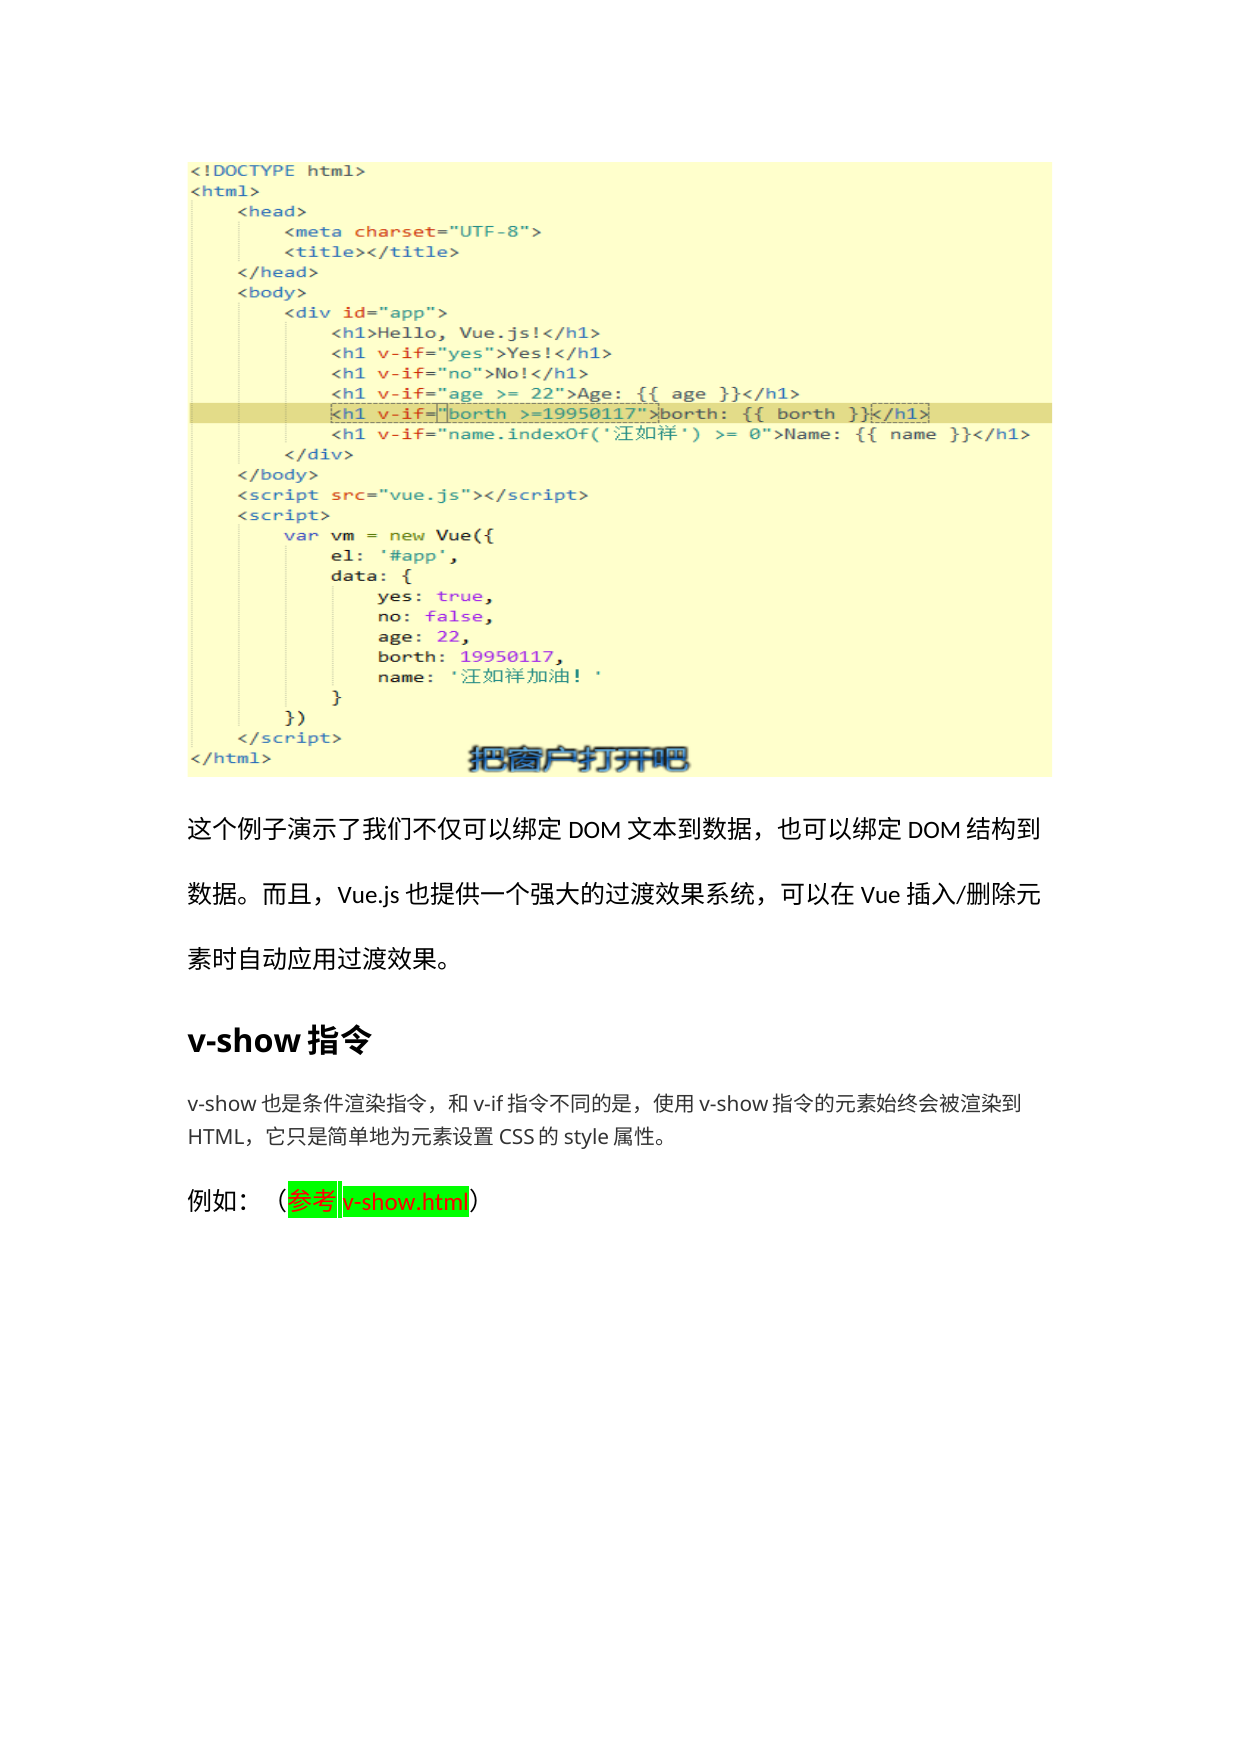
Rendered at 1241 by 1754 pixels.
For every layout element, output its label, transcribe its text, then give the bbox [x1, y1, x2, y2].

text v-show也是条件渲染指令，和v-if指令不同的是，使用v-show指令的元素始终会被渲染到HTML，它只是简单地为元素设置CSS的style属性。 [187, 1086, 1053, 1151]
picture [187, 162, 1053, 777]
subtitle v-show指令 [187, 1006, 1053, 1071]
text 例如：（参考v-show.html） [187, 1167, 1053, 1232]
text 这个例子演示了我们不仅可以绑定 DOM 文本到数据，也可以绑定 DOM 结构到数据。而且，Vue.js 也提供一个强大的过渡效果系统，可以在 Vue 插入/删除元素时自动应用过渡效果。 [187, 795, 1053, 990]
